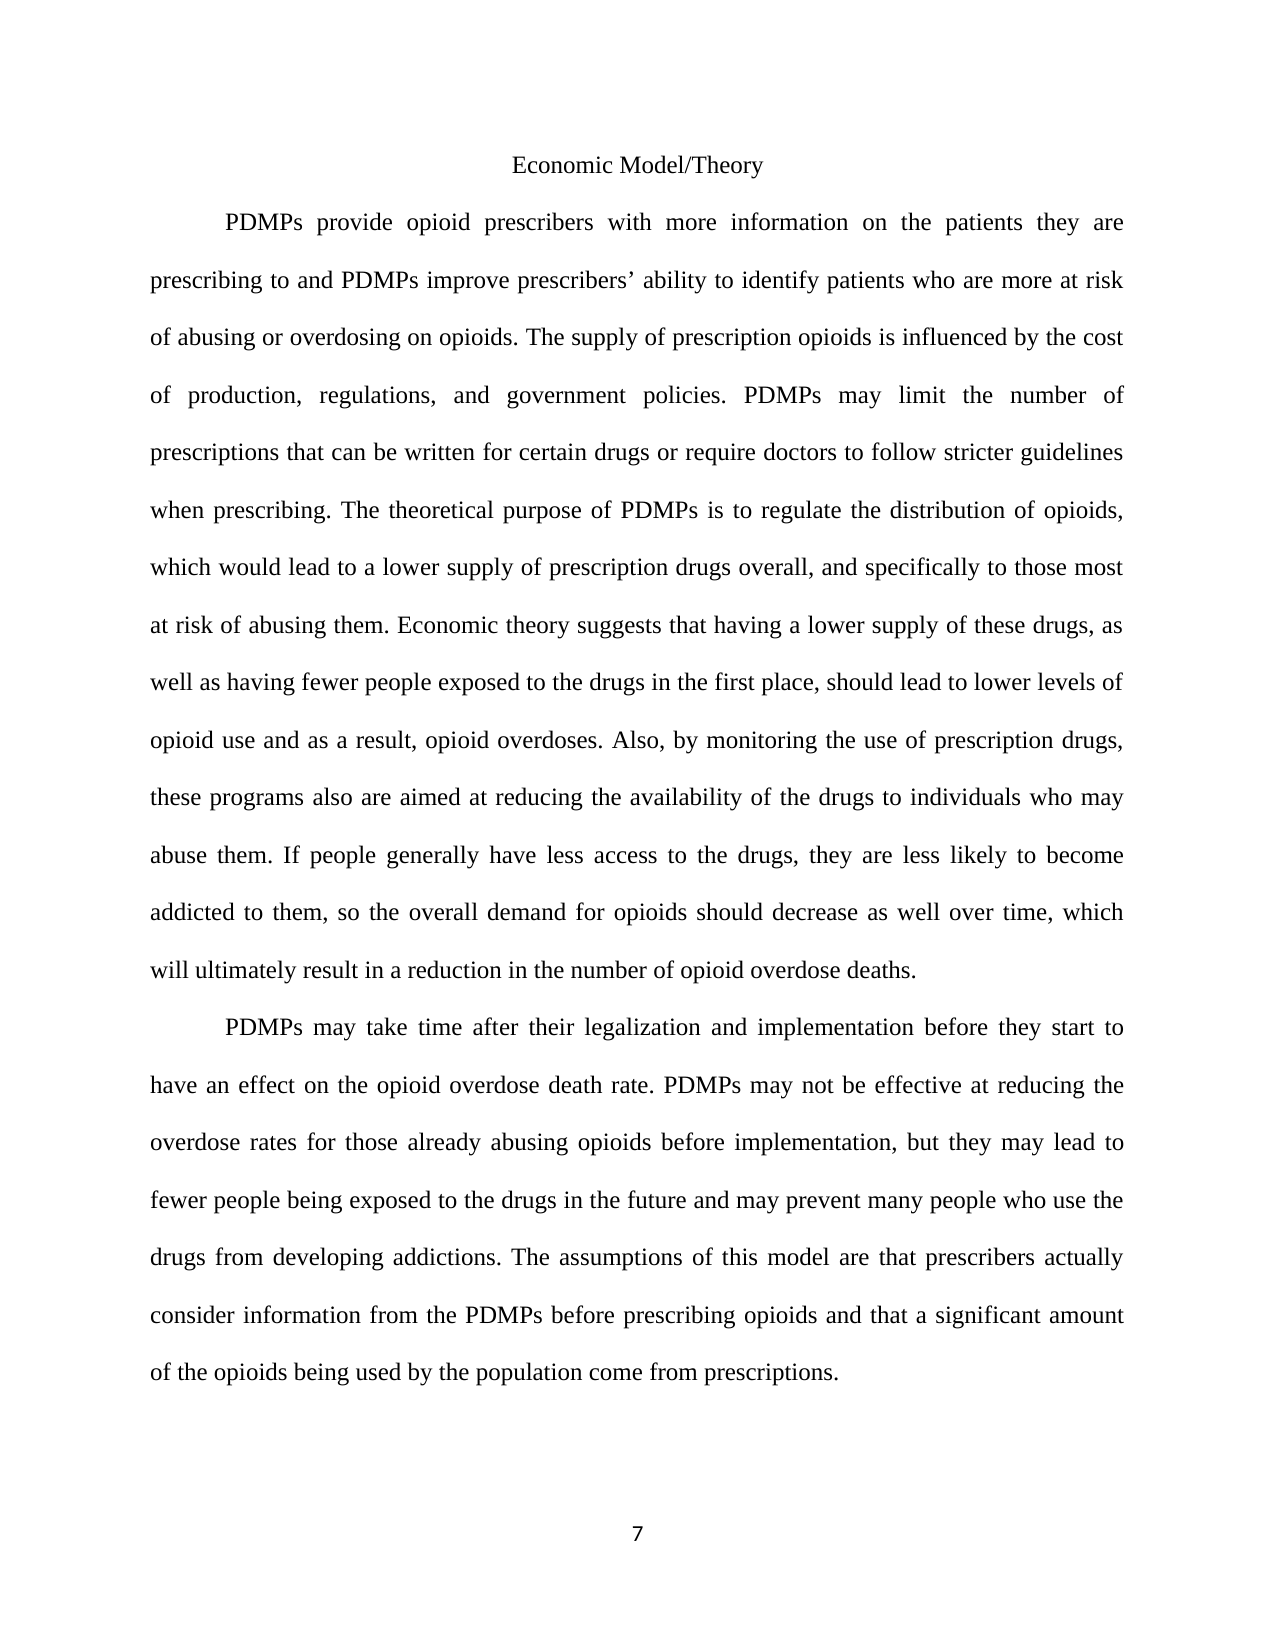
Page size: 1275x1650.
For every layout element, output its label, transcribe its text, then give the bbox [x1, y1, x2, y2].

text PDMPs provide opioid prescribers with more information on the patients they are prescribing to and PDMPs improve prescribers’ ability to identify patients who are more at risk of abusing or overdosing on opioids. The supply of prescription opioids is influenced by the cost of production, regulations, and government policies. PDMPs may limit the number of prescriptions that can be written for certain drugs or require doctors to follow stricter guidelines when prescribing. The theoretical purpose of PDMPs is to regulate the distribution of opioids, which would lead to a lower supply of prescription drugs overall, and specifically to those most at risk of abusing them. Economic theory suggests that having a lower supply of these drugs, as well as having fewer people exposed to the drugs in the first place, should lead to lower levels of opioid use and as a result, opioid overdoses. Also, by monitoring the use of prescription drugs, these programs also are aimed at reducing the availability of the drugs to individuals who may abuse them. If people generally have less access to the drugs, they are less likely to become addicted to them, so the overall demand for opioids should decrease as well over time, which will ultimately result in a reduction in the number of opioid overdose deaths. [150, 207, 1125, 984]
text Economic Model/Theory [150, 150, 1125, 179]
text PDMPs may take time after their legalization and implementation before they start to have an effect on the opioid overdose death rate. PDMPs may not be effective at reducing the overdose rates for those already abusing opioids before implementation, but they may lead to fewer people being exposed to the drugs in the future and may prevent many people who use the drugs from developing addictions. The assumptions of this model are that prescribers actually consider information from the PDMPs before prescribing opioids and that a significant amount of the opioids being used by the population come from prescriptions. [150, 1012, 1125, 1386]
